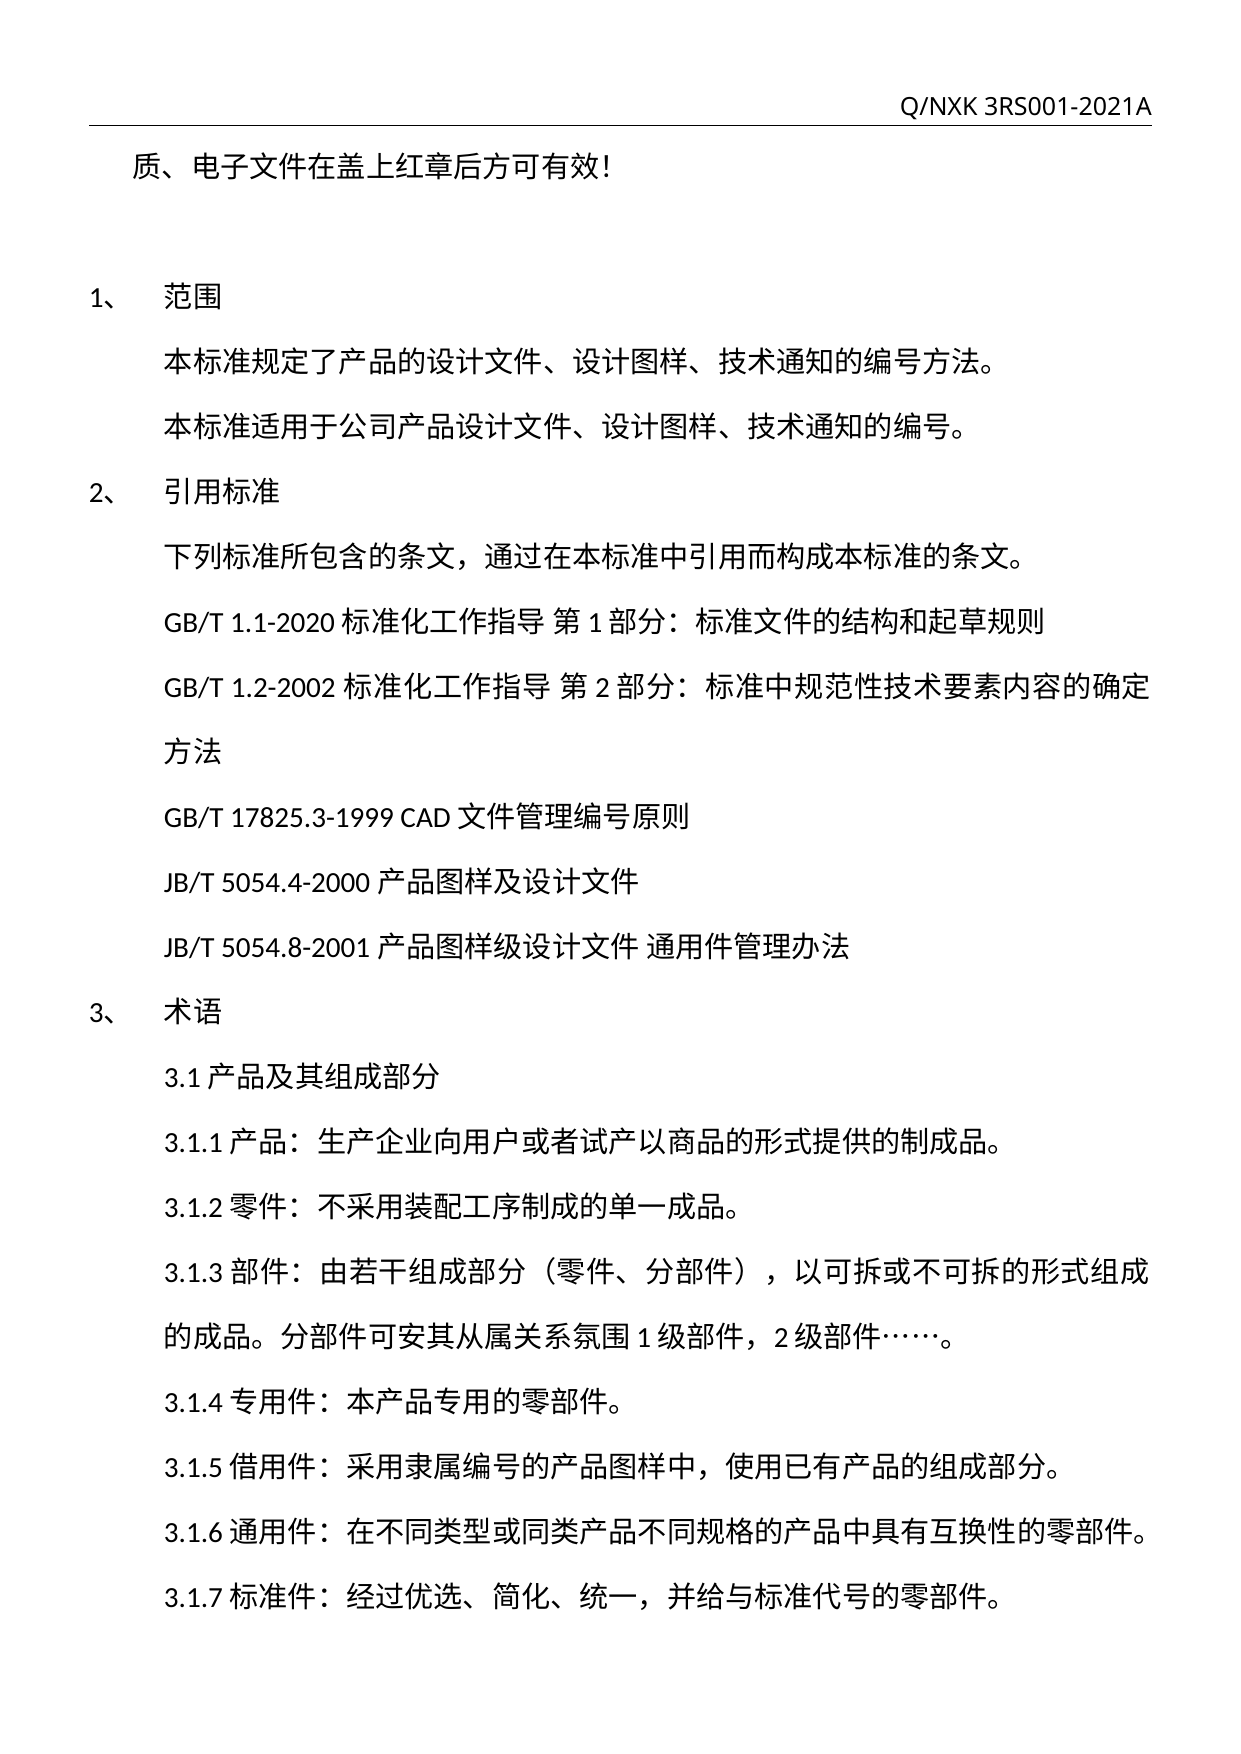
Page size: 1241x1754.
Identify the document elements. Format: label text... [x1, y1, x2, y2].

list 3.1.3 部件：由若干组成部分（零件、分部件），以可拆或不可拆的形式组成的成品。分部件可安其从属关系氛围1级部件，2级部件……。 [164, 1237, 1152, 1367]
list 3.1.7 标准件：经过优选、简化、统一，并给与标准代号的零部件。 [164, 1562, 1152, 1627]
list 本标准规定了产品的设计文件、设计图样、技术通知的编号方法。 [164, 327, 1152, 392]
list 范围 [89, 262, 1152, 327]
list 下列标准所包含的条文，通过在本标准中引用而构成本标准的条文。 [164, 522, 1152, 587]
list 引用标准 [89, 457, 1152, 522]
list JB/T 5054.8-2001 产品图样级设计文件 通用件管理办法 [164, 912, 1152, 977]
list GB/T 17825.3-1999 CAD文件管理编号原则 [164, 782, 1152, 847]
list 3.1.4 专用件：本产品专用的零部件。 [164, 1367, 1152, 1432]
list 3.1.6 通用件：在不同类型或同类产品不同规格的产品中具有互换性的零部件。 [164, 1497, 1152, 1562]
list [132, 132, 1152, 197]
list 本标准适用于公司产品设计文件、设计图样、技术通知的编号。 [164, 392, 1152, 457]
list 3.1.2 零件：不采用装配工序制成的单一成品。 [164, 1172, 1152, 1237]
list GB/T 1.1-2020 标准化工作指导 第1部分：标准文件的结构和起草规则 [164, 587, 1152, 652]
list 3.1.1 产品：生产企业向用户或者试产以商品的形式提供的制成品。 [164, 1107, 1152, 1172]
list 术语 [89, 977, 1152, 1042]
list GB/T 1.2-2002 标准化工作指导 第2部分：标准中规范性技术要素内容的确定方法 [164, 652, 1152, 782]
list 3.1.5 借用件：采用隶属编号的产品图样中，使用已有产品的组成部分。 [164, 1432, 1152, 1497]
list 3.1 产品及其组成部分 [164, 1042, 1152, 1107]
list JB/T 5054.4-2000 产品图样及设计文件 [164, 847, 1152, 912]
